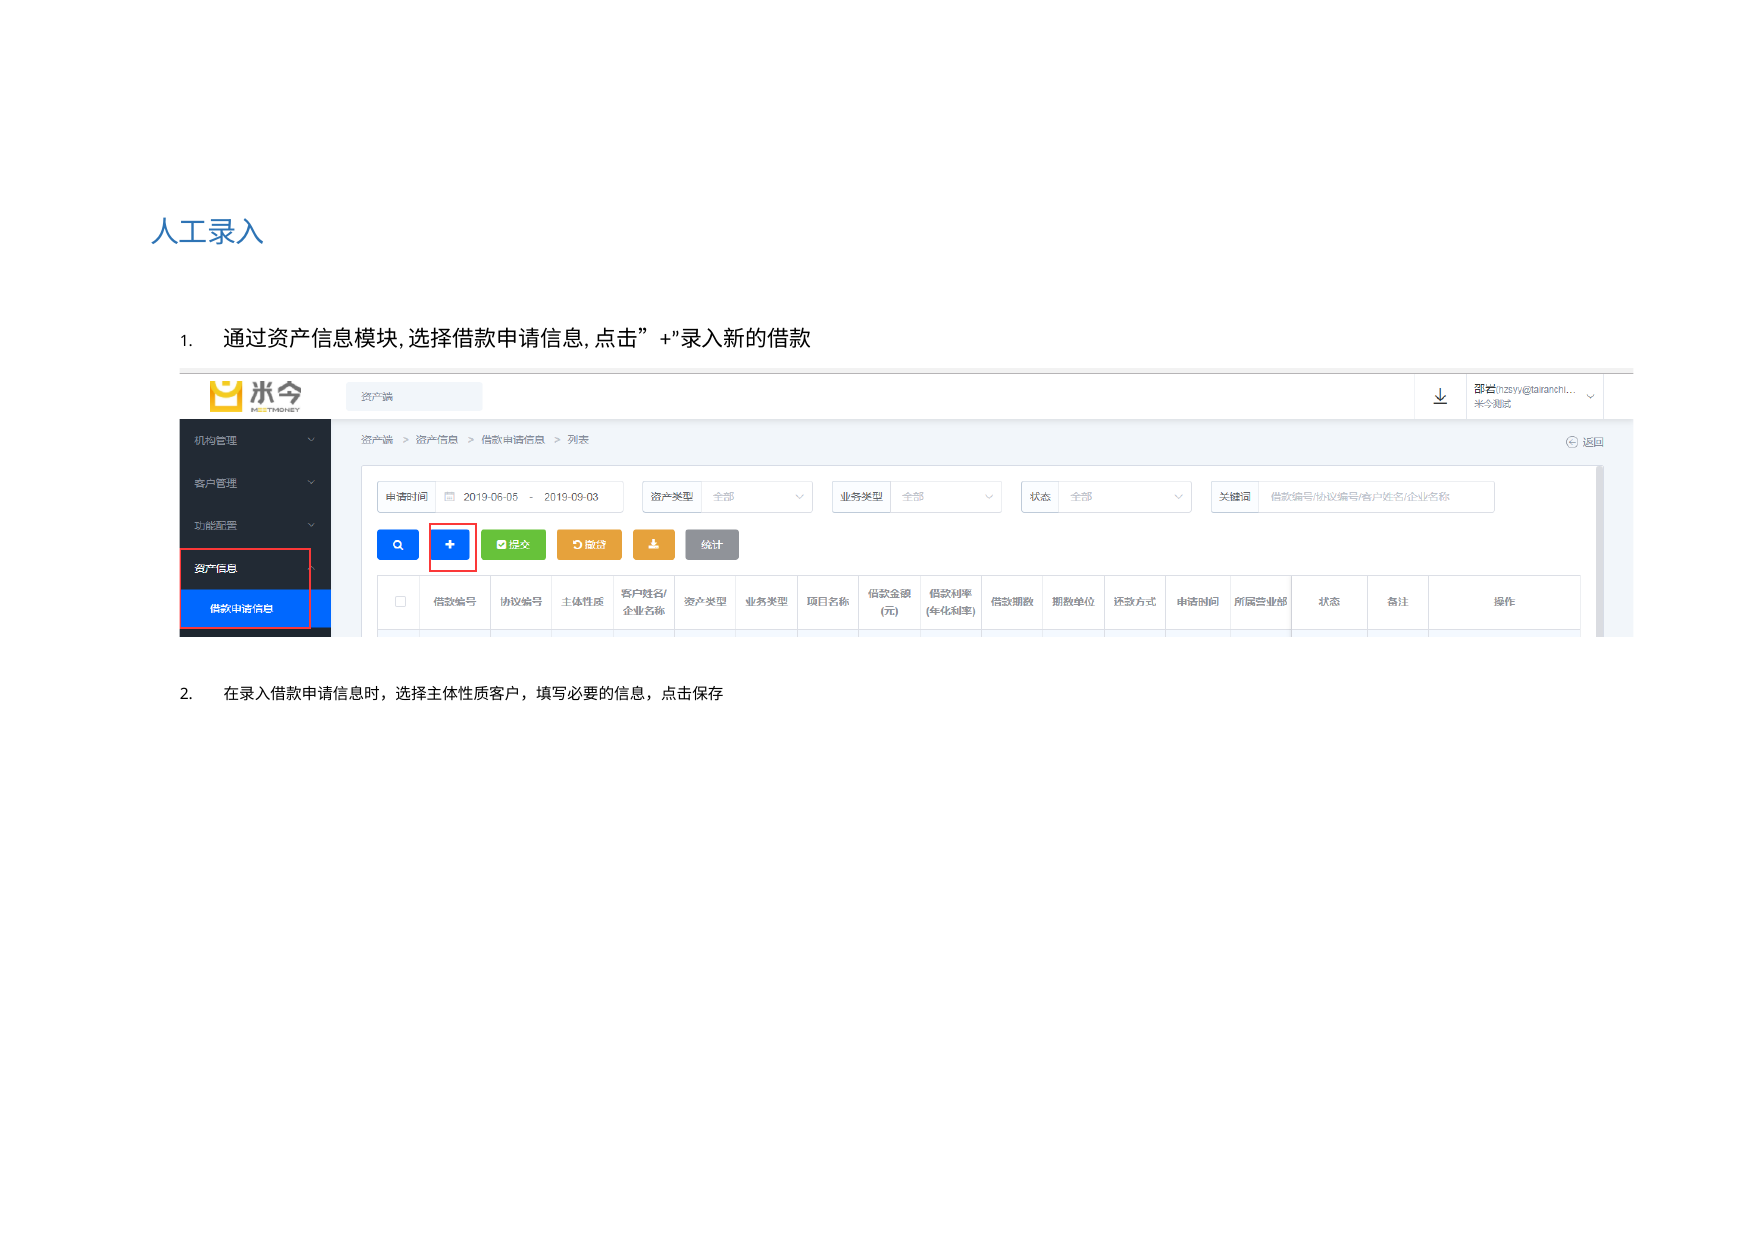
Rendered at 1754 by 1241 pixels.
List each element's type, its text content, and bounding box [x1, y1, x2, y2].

picture [179, 368, 1634, 637]
subtitle 人工录入 [150, 198, 1604, 263]
list 在录入借款申请信息时，选择主体性质客户，填写必要的信息，点击保存 [179, 676, 1604, 709]
list 通过资产信息模块, 选择借款申请信息, 点击”+”录入新的借款 [179, 321, 1604, 353]
